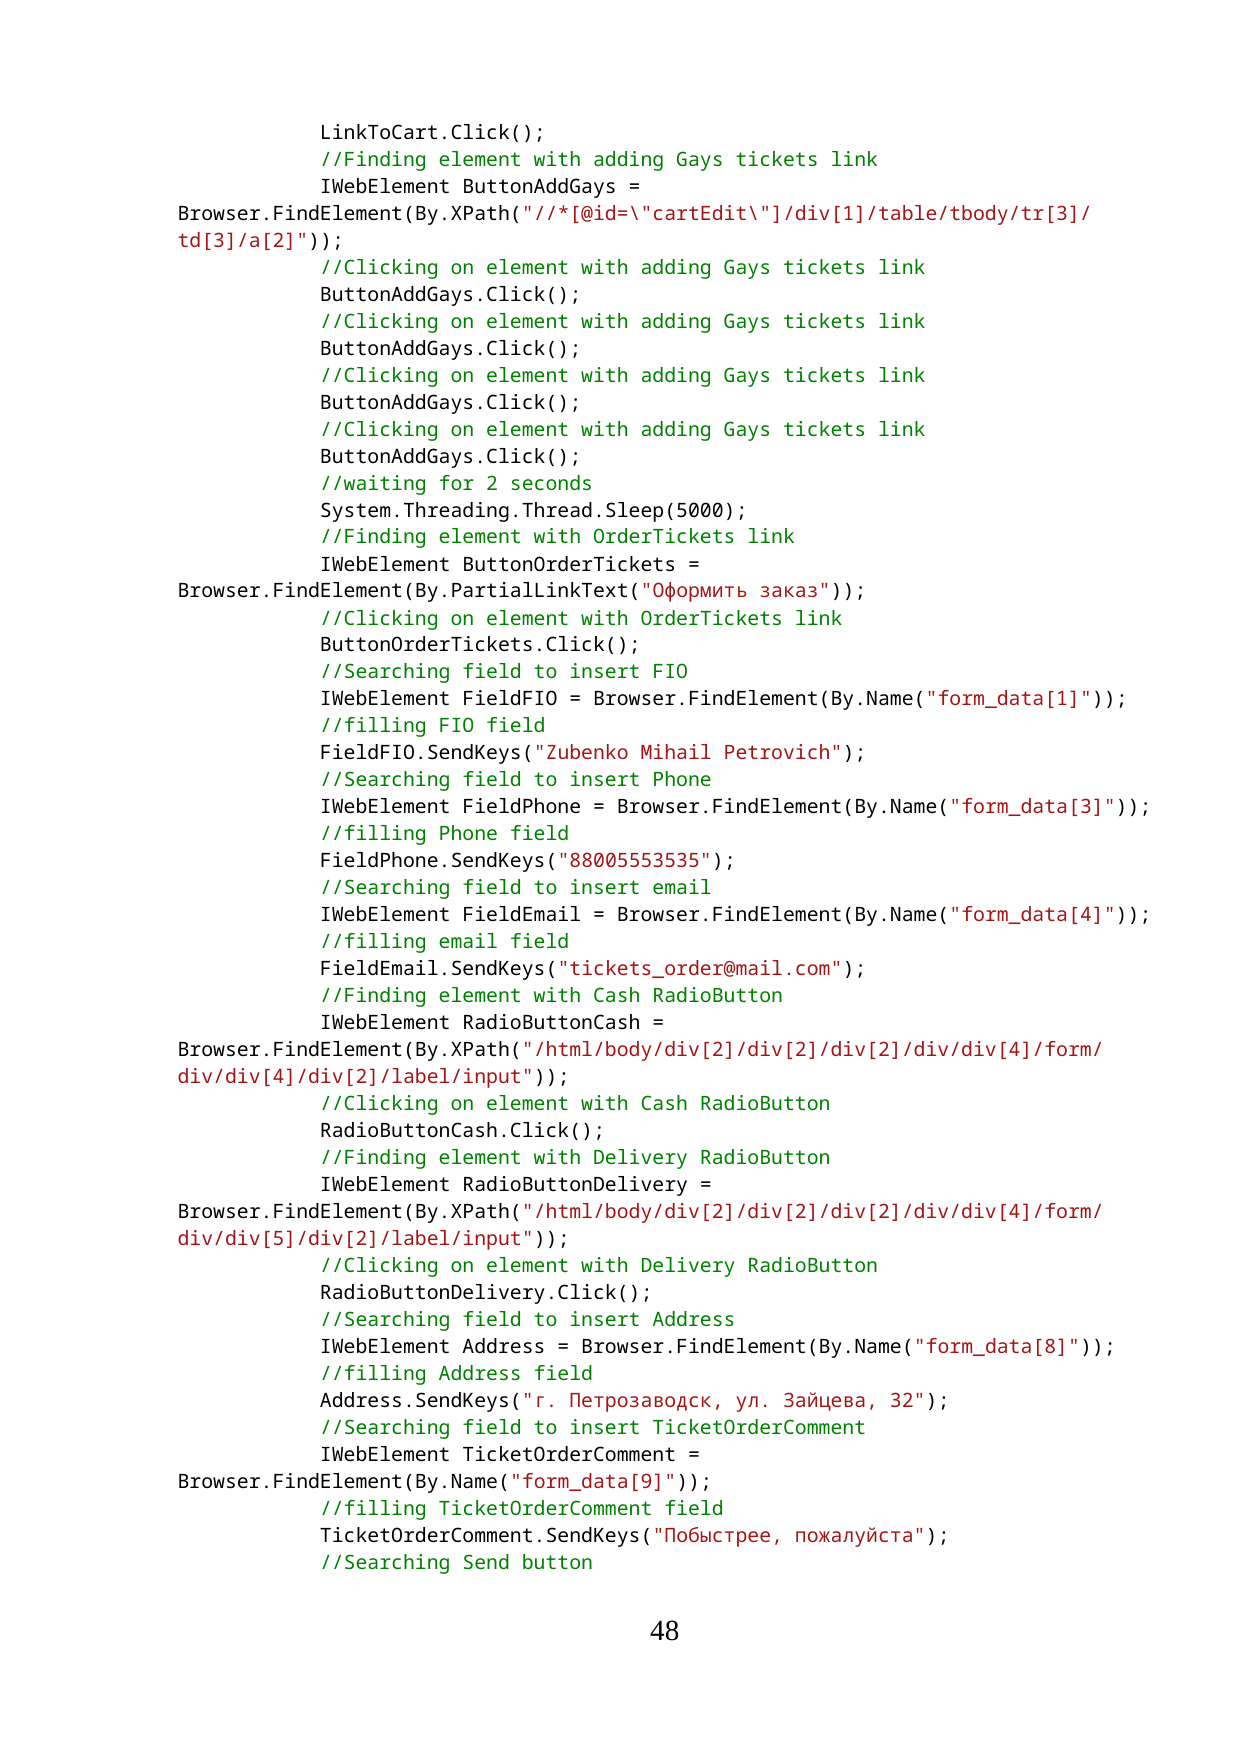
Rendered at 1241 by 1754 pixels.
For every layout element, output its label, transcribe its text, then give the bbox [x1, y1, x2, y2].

text //Finding element with Cash RadioButton [177, 981, 1152, 1008]
text //Searching field to insert email [177, 873, 1152, 901]
text //Searching field to insert Phone [177, 766, 1152, 793]
text //Searching Send button [177, 1548, 1152, 1575]
text //Searching field to insert FIO [177, 658, 1152, 685]
text FieldEmail.SendKeys("tickets_order@mail.com"); [177, 954, 1152, 981]
text IWebElement FieldFIO = Browser.FindElement(By.Name("form_data[1]")); [177, 685, 1152, 712]
text ButtonAddGays.Click(); [177, 388, 1152, 415]
text LinkToCart.Click(); [177, 118, 1152, 145]
text RadioButtonDelivery.Click(); [177, 1278, 1152, 1305]
text //Clicking on element with adding Gays tickets link [177, 253, 1152, 280]
text FieldFIO.SendKeys("Zubenko Mihail Petrovich"); [177, 739, 1152, 766]
text IWebElement TicketOrderComment = Browser.FindElement(By.Name("form_data[9]")); [177, 1440, 1152, 1494]
text ButtonOrderTickets.Click(); [177, 631, 1152, 658]
text IWebElement FieldPhone = Browser.FindElement(By.Name("form_data[3]")); [177, 793, 1152, 819]
text ButtonAddGays.Click(); [177, 442, 1152, 469]
text IWebElement Address = Browser.FindElement(By.Name("form_data[8]")); [177, 1332, 1152, 1359]
text //Clicking on element with adding Gays tickets link [177, 307, 1152, 334]
text //Clicking on element with Cash RadioButton [177, 1089, 1152, 1116]
text IWebElement ButtonOrderTickets = Browser.FindElement(By.PartialLinkText("Оформить заказ")); [177, 550, 1152, 604]
text IWebElement ButtonAddGays = Browser.FindElement(By.XPath("//*[@id=\"cartEdit\"]/div[1]/table/tbody/tr[3]/td[3]/a[2]")); [177, 172, 1152, 253]
text IWebElement RadioButtonDelivery = Browser.FindElement(By.XPath("/html/body/div[2]/div[2]/div[2]/div/div[4]/form/div/div[5]/div[2]/label/input")); [177, 1170, 1152, 1251]
text RadioButtonCash.Click(); [177, 1116, 1152, 1143]
text //Clicking on element with adding Gays tickets link [177, 415, 1152, 442]
text IWebElement FieldEmail = Browser.FindElement(By.Name("form_data[4]")); [177, 901, 1152, 927]
text //Clicking on element with adding Gays tickets link [177, 361, 1152, 388]
text //Finding element with Delivery RadioButton [177, 1143, 1152, 1170]
text //Finding element with OrderTickets link [177, 523, 1152, 550]
text //Clicking on element with OrderTickets link [177, 604, 1152, 631]
text //filling Phone field [177, 819, 1152, 847]
text //Searching field to insert Address [177, 1305, 1152, 1332]
text FieldPhone.SendKeys("88005553535"); [177, 847, 1152, 873]
text //filling email field [177, 927, 1152, 954]
text //Searching field to insert TicketOrderComment [177, 1413, 1152, 1440]
text TicketOrderComment.SendKeys("Побыстрее, пожалуйста"); [177, 1521, 1152, 1548]
text //Finding element with adding Gays tickets link [177, 145, 1152, 172]
text ButtonAddGays.Click(); [177, 280, 1152, 307]
text //filling FIO field [177, 712, 1152, 739]
text System.Threading.Thread.Sleep(5000); [177, 496, 1152, 523]
text //filling TicketOrderComment field [177, 1494, 1152, 1521]
text IWebElement RadioButtonCash = Browser.FindElement(By.XPath("/html/body/div[2]/div[2]/div[2]/div/div[4]/form/div/div[4]/div[2]/label/input")); [177, 1008, 1152, 1089]
text //waiting for 2 seconds [177, 469, 1152, 496]
text //Clicking on element with Delivery RadioButton [177, 1251, 1152, 1278]
text ButtonAddGays.Click(); [177, 334, 1152, 361]
text Address.SendKeys("г. Петрозаводск, ул. Зайцева, 32"); [177, 1386, 1152, 1413]
text //filling Address field [177, 1359, 1152, 1386]
